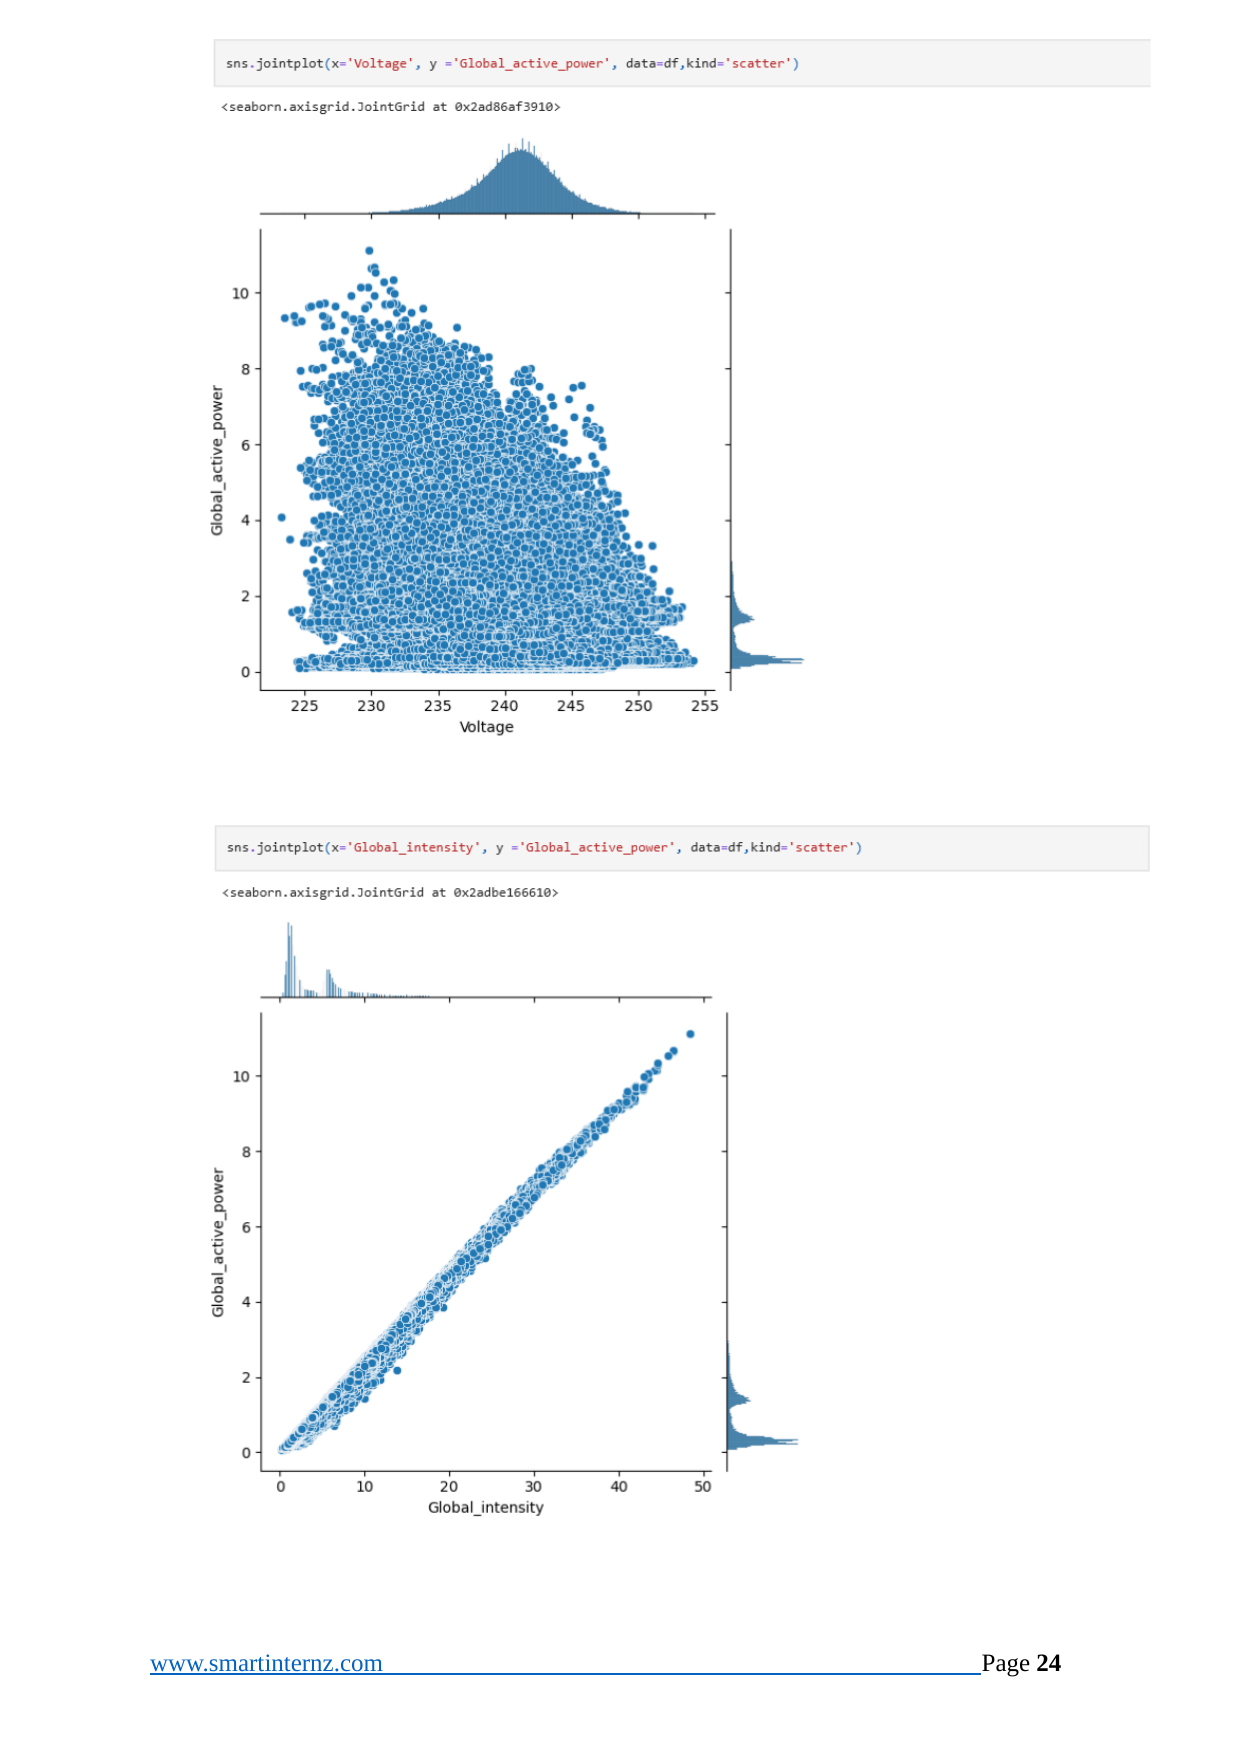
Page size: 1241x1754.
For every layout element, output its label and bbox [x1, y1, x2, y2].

picture [210, 39, 1151, 746]
picture [210, 819, 1151, 1537]
